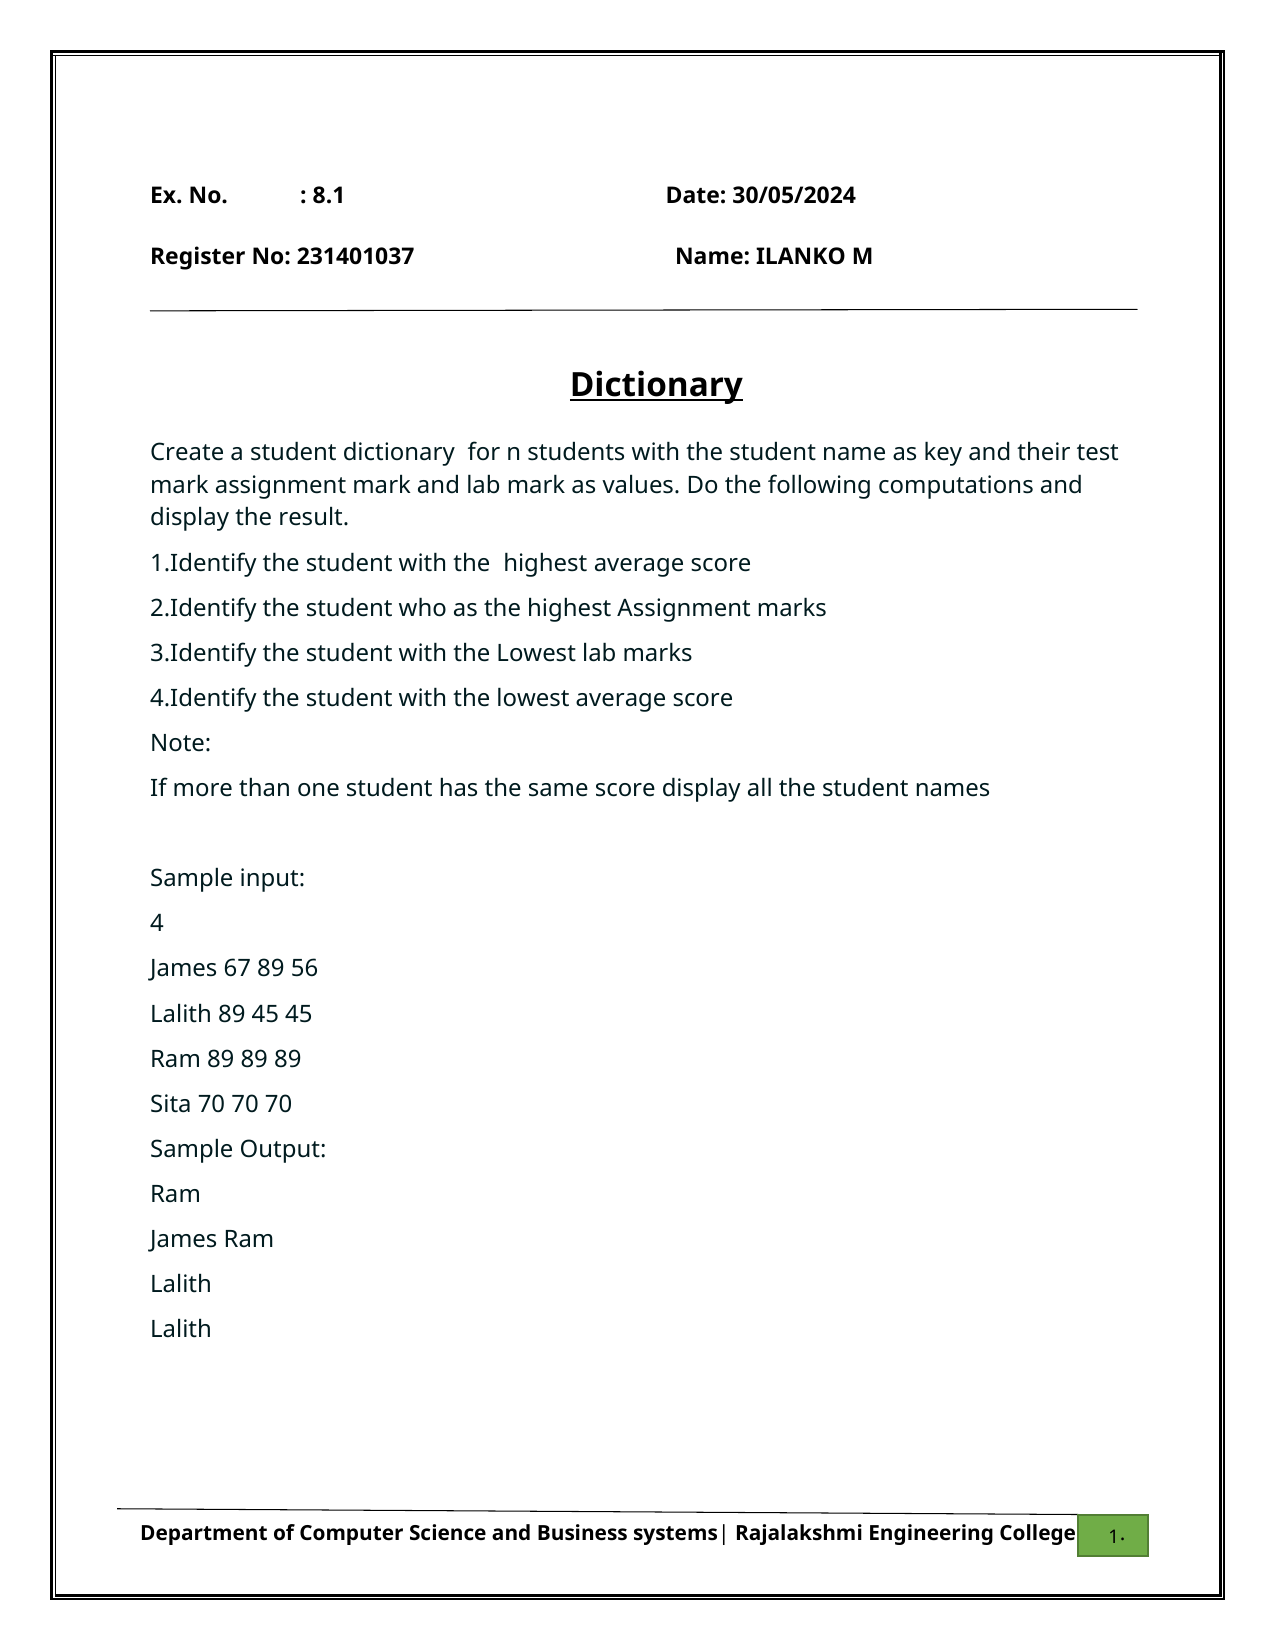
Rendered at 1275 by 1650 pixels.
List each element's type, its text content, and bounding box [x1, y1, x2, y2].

text Note: [150, 726, 1125, 758]
text Ex. No. : 8.1 Date: 30/05/2024 [150, 179, 1125, 210]
text Ram [150, 1177, 1125, 1209]
text 2.Identify the student who as the highest Assignment marks [150, 590, 1125, 623]
text Ram 89 89 89 [150, 1041, 1125, 1074]
text Register No: 231401037 Name: ILANKO M [150, 239, 1125, 271]
text 3.Identify the student with the Lowest lab marks [150, 636, 1125, 668]
text Lalith [150, 1267, 1125, 1299]
text If more than one student has the same score display all the student names [150, 771, 1125, 803]
text Sample Output: [150, 1132, 1125, 1164]
text Lalith 89 45 45 [150, 996, 1125, 1029]
text 4.Identify the student with the lowest average score [150, 681, 1125, 713]
text 1.Identify the student with the highest average score [150, 545, 1125, 578]
text Sample input: [150, 861, 1125, 894]
text Sita 70 70 70 [150, 1087, 1125, 1119]
text James 67 89 56 [150, 951, 1125, 984]
text Create a student dictionary for n students with the student name as key and their test mark assignment mark and lab mark as values. Do the following computations and display the result. [150, 435, 1125, 533]
text Dictionary [187, 360, 1125, 406]
text Lalith [150, 1312, 1125, 1345]
text 4 [150, 906, 1125, 939]
text James Ram [150, 1222, 1125, 1254]
